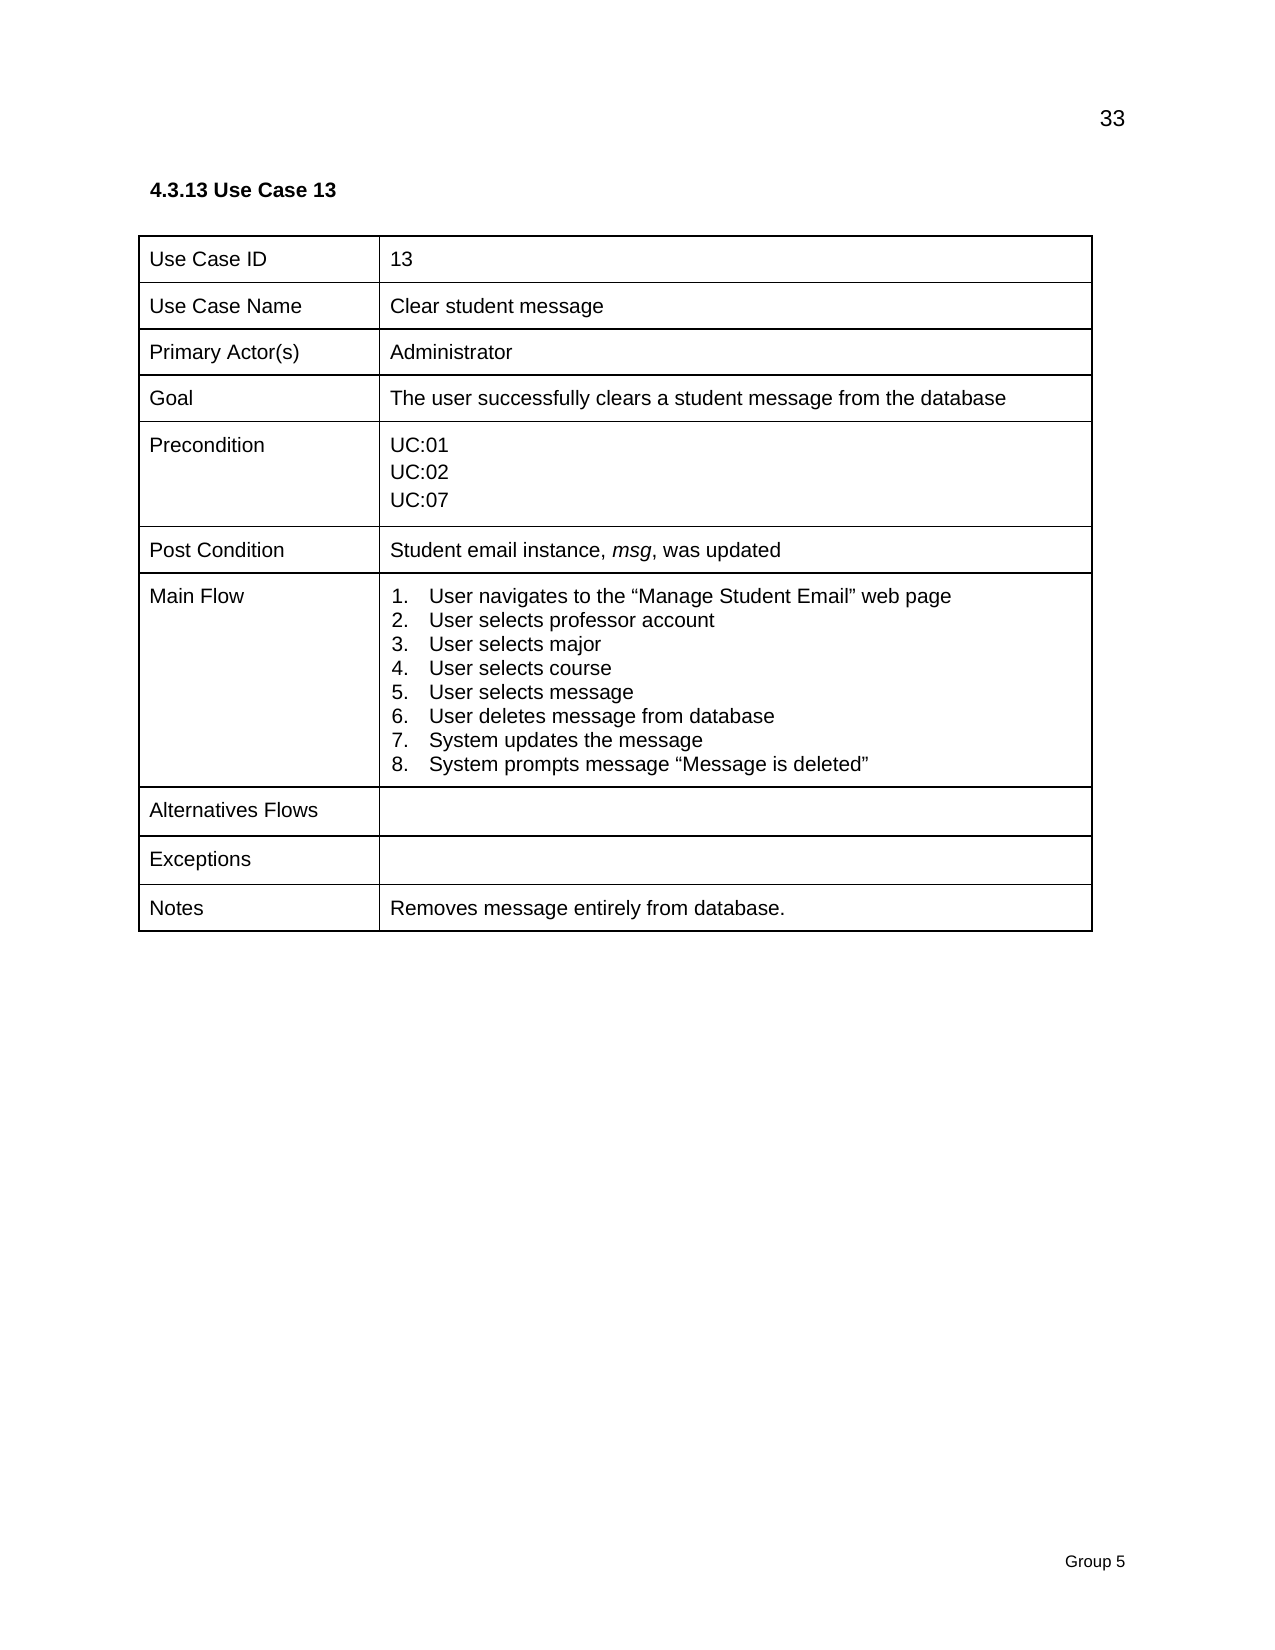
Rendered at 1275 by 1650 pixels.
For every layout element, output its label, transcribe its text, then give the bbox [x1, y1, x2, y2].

table_cell Notes [140, 885, 379, 930]
table_header 13 [380, 237, 1091, 282]
table_cell Student email instance, msg, was updated [380, 527, 1091, 572]
table_header Use Case ID [140, 237, 379, 282]
table_cell Administrator [380, 330, 1091, 374]
table_cell [380, 837, 1091, 884]
table_cell Clear student message [380, 283, 1091, 328]
table_cell Precondition [140, 422, 379, 526]
subtitle 4.3.13 Use Case 13 [150, 177, 1125, 201]
table_cell Alternatives Flows [140, 788, 379, 835]
table_cell [380, 788, 1091, 835]
table_cell Post Condition [140, 527, 379, 572]
table_cell Exceptions [140, 837, 379, 884]
table_cell User navigates to the “Manage Student Email” web page User selects professor account User selects major User selects course User selects message User deletes message from database System updates the message System prompts message “Message is deleted” [380, 574, 1091, 786]
table_cell Primary Actor(s) [140, 330, 379, 374]
table_cell Main Flow [140, 574, 379, 786]
table_cell The user successfully clears a student message from the database [380, 376, 1091, 421]
table_cell UC:01 UC:02 UC:07 [380, 422, 1091, 526]
table_cell Removes message entirely from database. [380, 885, 1091, 930]
table_cell Goal [140, 376, 379, 421]
table_cell Use Case Name [140, 283, 379, 328]
